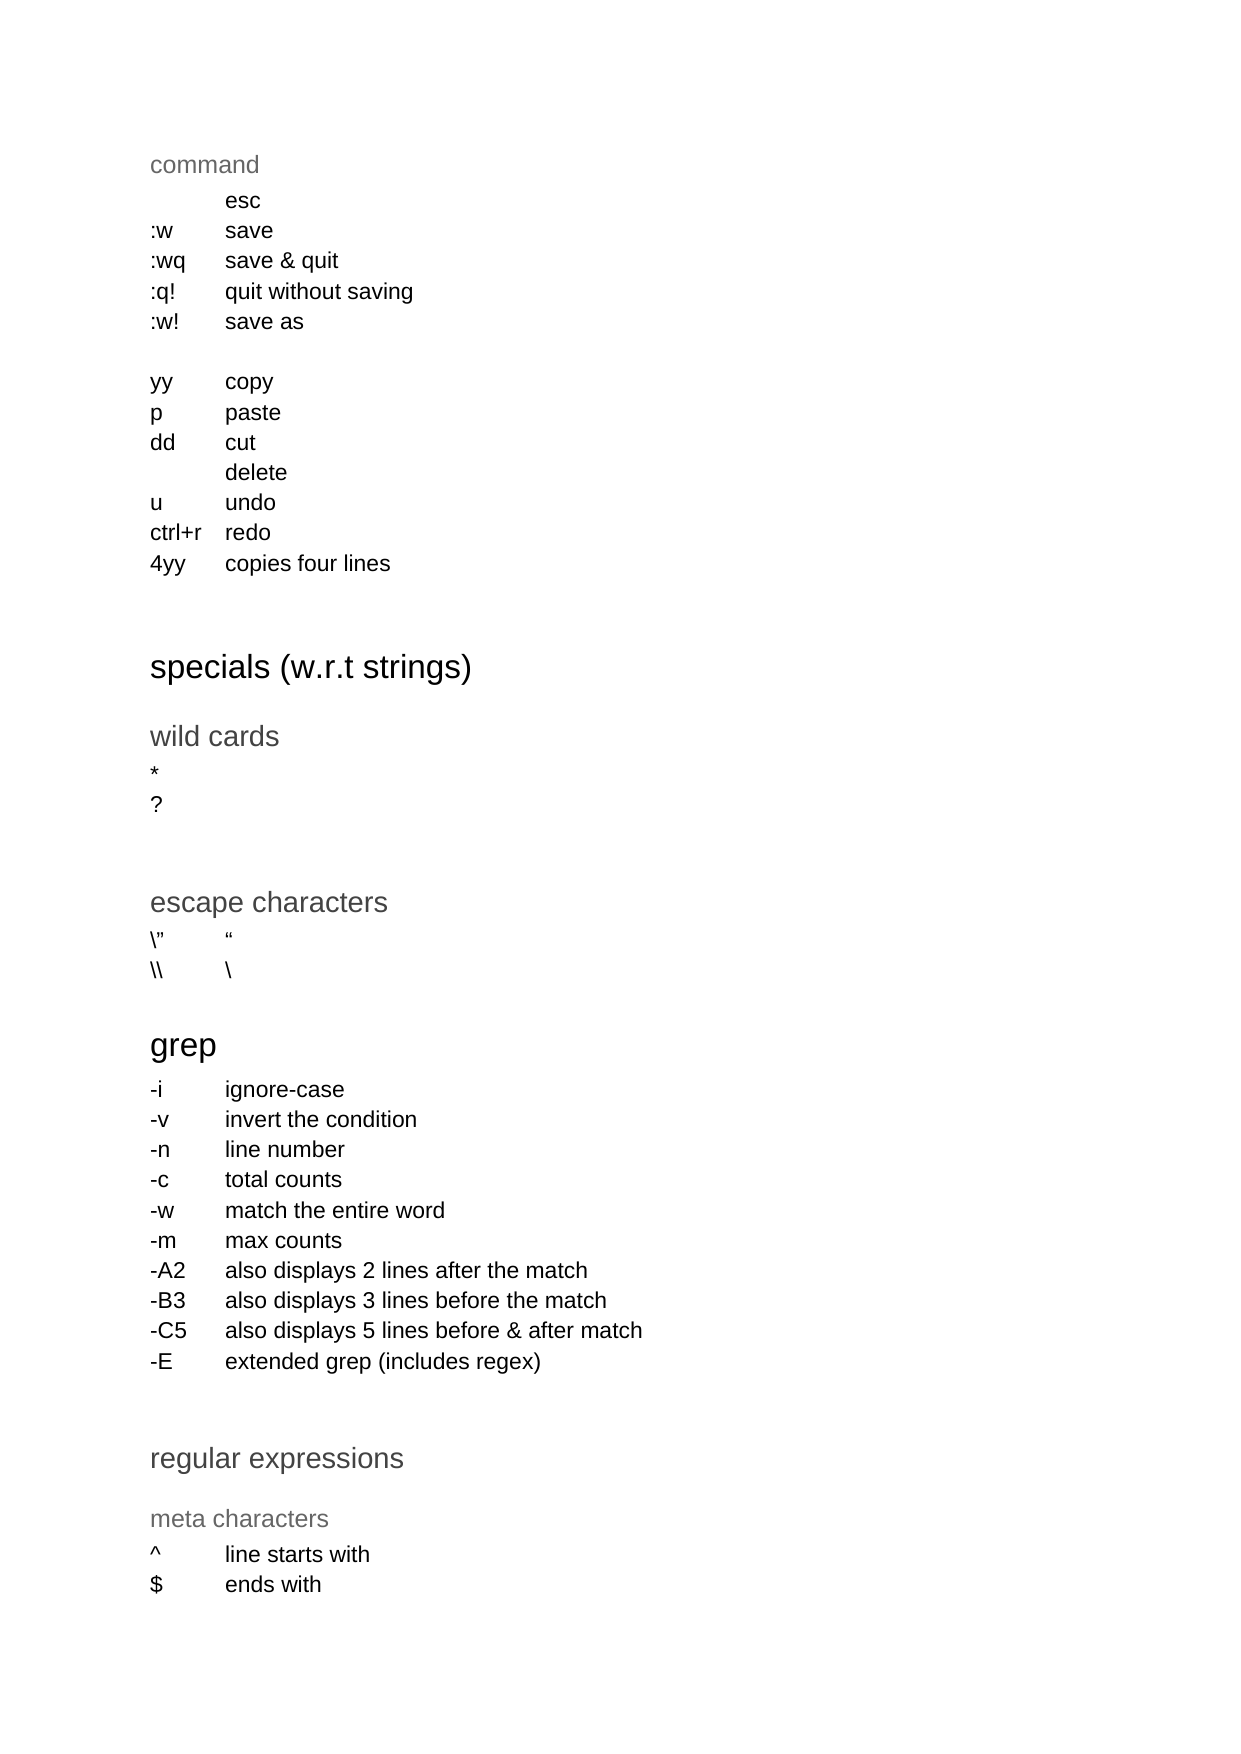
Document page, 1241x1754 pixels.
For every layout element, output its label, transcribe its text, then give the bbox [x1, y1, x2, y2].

text -i ignore-case [150, 1076, 1090, 1102]
text -c total counts [150, 1166, 1090, 1193]
text p paste [150, 398, 1090, 425]
text -A2 also displays 2 lines after the match [150, 1257, 1090, 1283]
text :wq save & quit [150, 247, 1090, 274]
subtitle regular expressions [150, 1441, 1090, 1475]
text :w save [150, 217, 1090, 244]
text delete [150, 459, 1090, 485]
text -B3 also displays 3 lines before the match [150, 1287, 1090, 1314]
text 4yy copies four lines [150, 549, 1090, 576]
text yy copy [150, 368, 1090, 395]
text -m max counts [150, 1227, 1090, 1253]
text \\ \ [150, 957, 1090, 983]
text u undo [150, 489, 1090, 516]
text -C5 also displays 5 lines before & after match [150, 1317, 1090, 1344]
subtitle specials (w.r.t strings) [150, 647, 1090, 686]
text -w match the entire word [150, 1197, 1090, 1223]
subtitle command [150, 150, 1090, 179]
text dd cut [150, 429, 1090, 455]
text :q! quit without saving [150, 278, 1090, 304]
text esc [150, 187, 1090, 213]
text -n line number [150, 1136, 1090, 1163]
subtitle grep [150, 1025, 1090, 1063]
subtitle wild cards [150, 719, 1090, 753]
text -v invert the condition [150, 1106, 1090, 1132]
text $ ends with [150, 1571, 1090, 1598]
text \” “ [150, 927, 1090, 953]
text ctrl+r redo [150, 519, 1090, 546]
text -E extended grep (includes regex) [150, 1348, 1090, 1374]
text * [150, 761, 1090, 787]
subtitle escape characters [150, 885, 1090, 919]
text :w! save as [150, 308, 1090, 334]
text ? [150, 791, 1090, 818]
subtitle meta characters [150, 1504, 1090, 1533]
text ^ line starts with [150, 1541, 1090, 1568]
